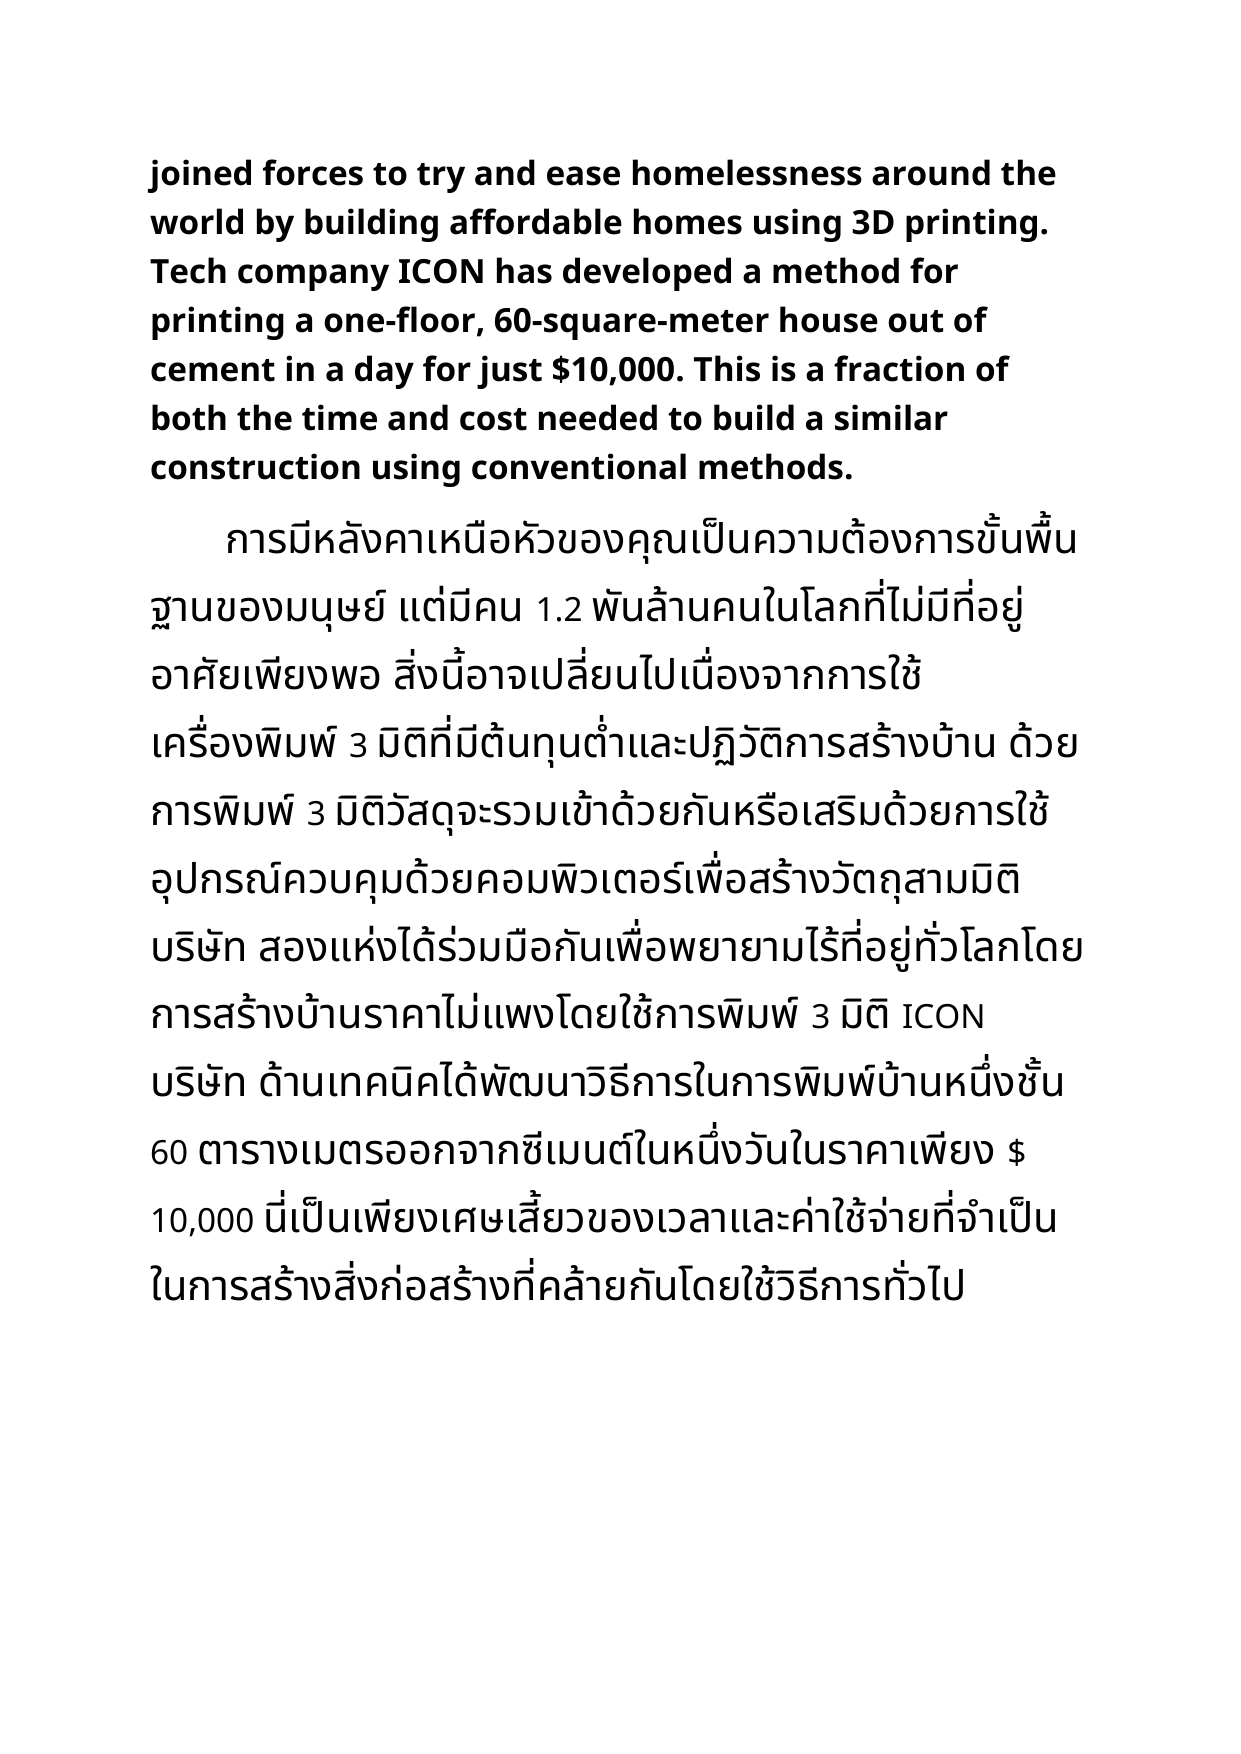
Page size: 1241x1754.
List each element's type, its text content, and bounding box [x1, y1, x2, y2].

text การมีหลังคาเหนือหัวของคุณเป็นความต้องการขั้นพื้นฐานของมนุษย์ แต่มีคน 1.2 พันล้านคนในโลกที่ไม่มีที่อยู่อาศัยเพียงพอ สิ่งนี้อาจเปลี่ยนไปเนื่องจากการใช้เครื่องพิมพ์ 3 มิติที่มีต้นทุนต่ำและปฏิวัติการสร้างบ้าน ด้วยการพิมพ์ 3 มิติวัสดุจะรวมเข้าด้วยกันหรือเสริมด้วยการใช้อุปกรณ์ควบคุมด้วยคอมพิวเตอร์เพื่อสร้างวัตถุสามมิติ บริษัท สองแห่งได้ร่วมมือกันเพื่อพยายามไร้ที่อยู่ทั่วโลกโดยการสร้างบ้านราคาไม่แพงโดยใช้การพิมพ์ 3 มิติ ICON บริษัท ด้านเทคนิคได้พัฒนาวิธีการในการพิมพ์บ้านหนึ่งชั้น 60 ตารางเมตรออกจากซีเมนต์ในหนึ่งวันในราคาเพียง $ 10,000 นี่เป็นเพียงเศษเสี้ยวของเวลาและค่าใช้จ่ายที่จำเป็นในการสร้างสิ่งก่อสร้างที่คล้ายกันโดยใช้วิธีการทั่วไป [150, 509, 1090, 1319]
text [150, 150, 1090, 489]
